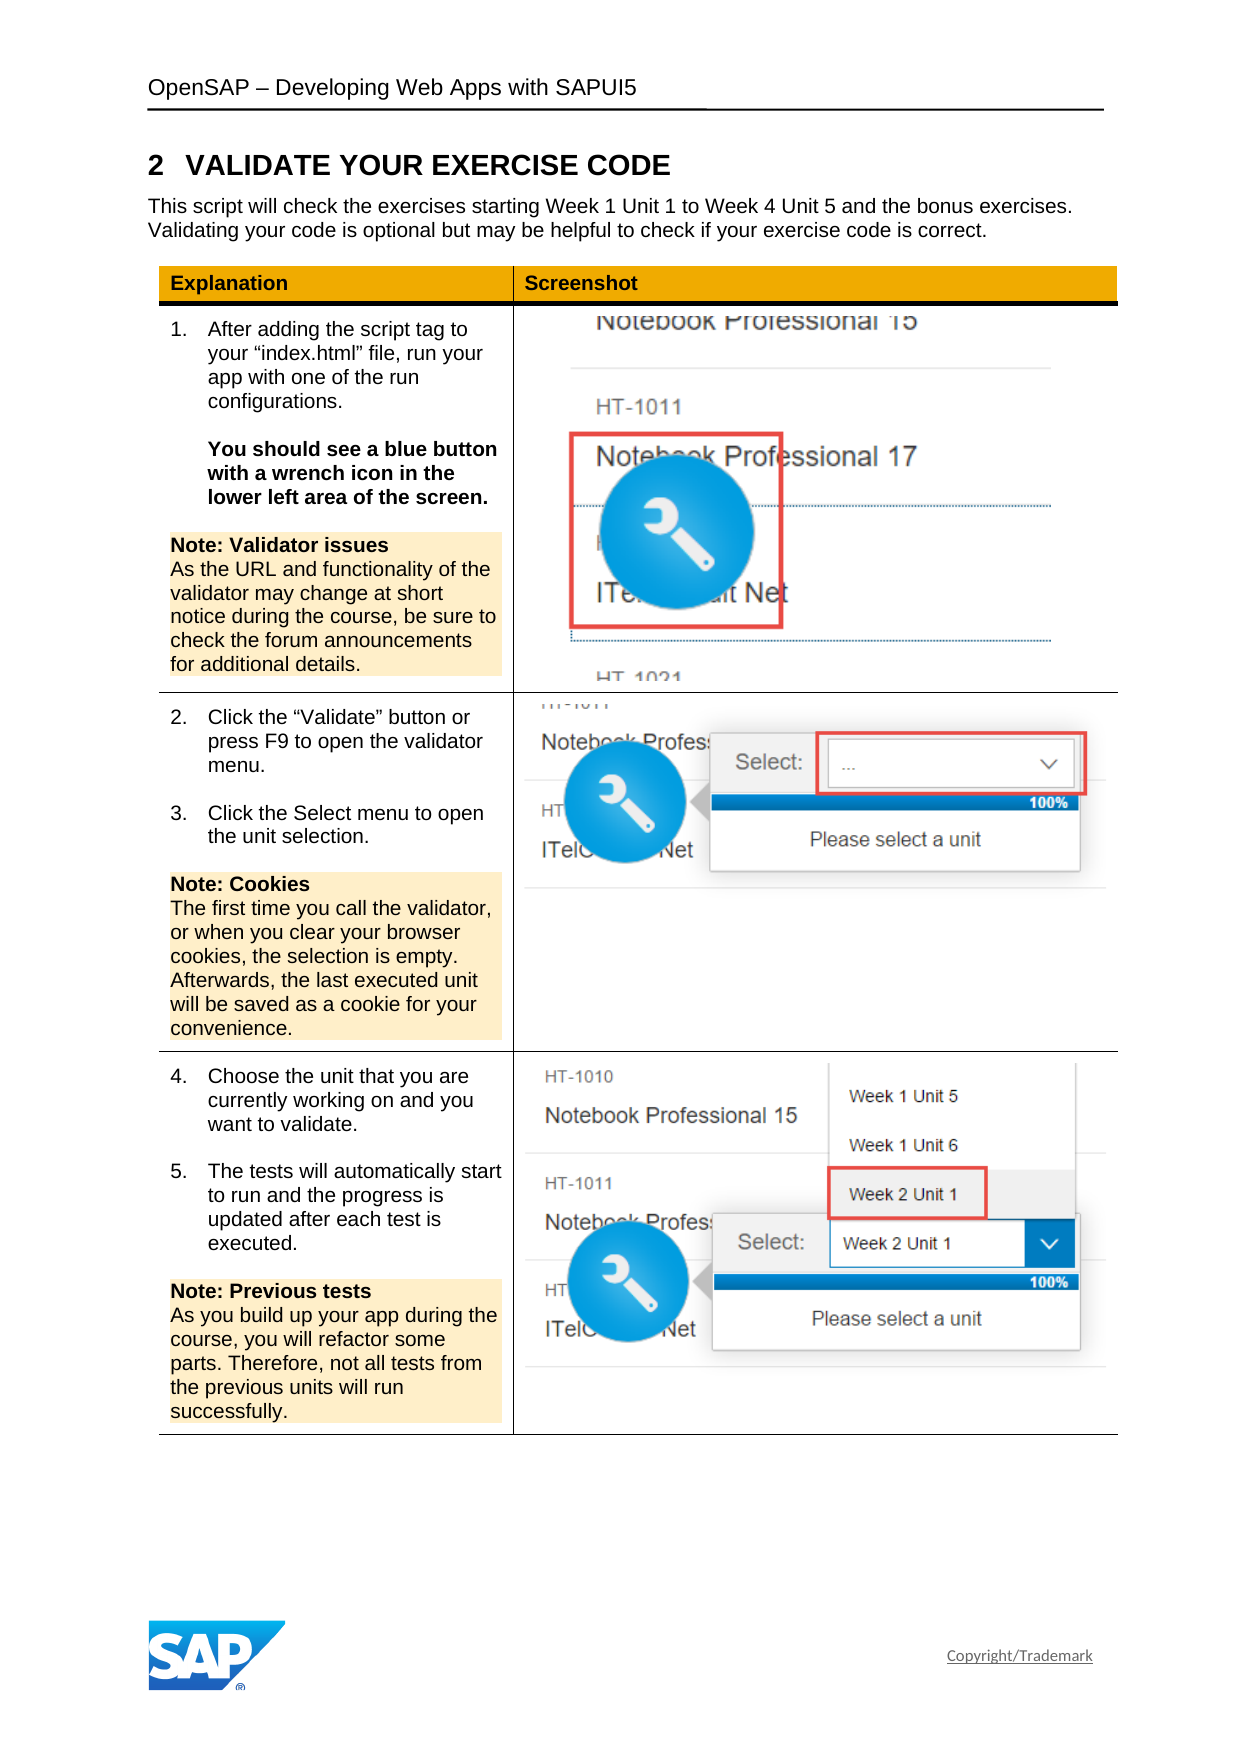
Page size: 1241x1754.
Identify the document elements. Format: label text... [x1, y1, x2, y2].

table_cell [514, 693, 1117, 1051]
picture [147, 1620, 269, 1689]
picture [524, 316, 1051, 681]
picture [524, 1063, 1107, 1376]
picture [524, 704, 1107, 901]
subtitle Validate your exercise code [148, 148, 1093, 181]
table_cell Choose the unit that you are currently working on and you want to validate. The tests will automatically start to run and the progress is updated after each test is executed. Note: Previous tests As you build up your app during the course, you will refactor some parts. Therefore, not all tests from the previous units will run successfully. [159, 1052, 513, 1434]
table_cell [514, 1052, 1117, 1434]
table_header Screenshot [514, 266, 1117, 301]
table_cell Click the “Validate” button or press F9 to open the validator menu. Click the Select menu to open the unit selection. Note: Cookies The first time you call the validator, or when you clear your browser cookies, the selection is empty. Afterwards, the last executed unit will be saved as a cookie for your convenience. [159, 693, 513, 1051]
table_cell After adding the script tag to your “index.html” file, run your app with one of the run configurations. You should see a blue button with a wrench icon in the lower left area of the screen. Note: Validator issues As the URL and functionality of the validator may change at short notice during the course, be sure to check the forum announcements for additional details. [159, 306, 513, 692]
table_header Explanation [159, 266, 513, 301]
text This script will check the exercises starting Week 1 Unit 1 to Week 4 Unit 5 and the bonus exercises. Validating your code is optional but may be helpful to check if your exercise code is correct. [148, 194, 1093, 242]
table_cell [514, 306, 1117, 692]
